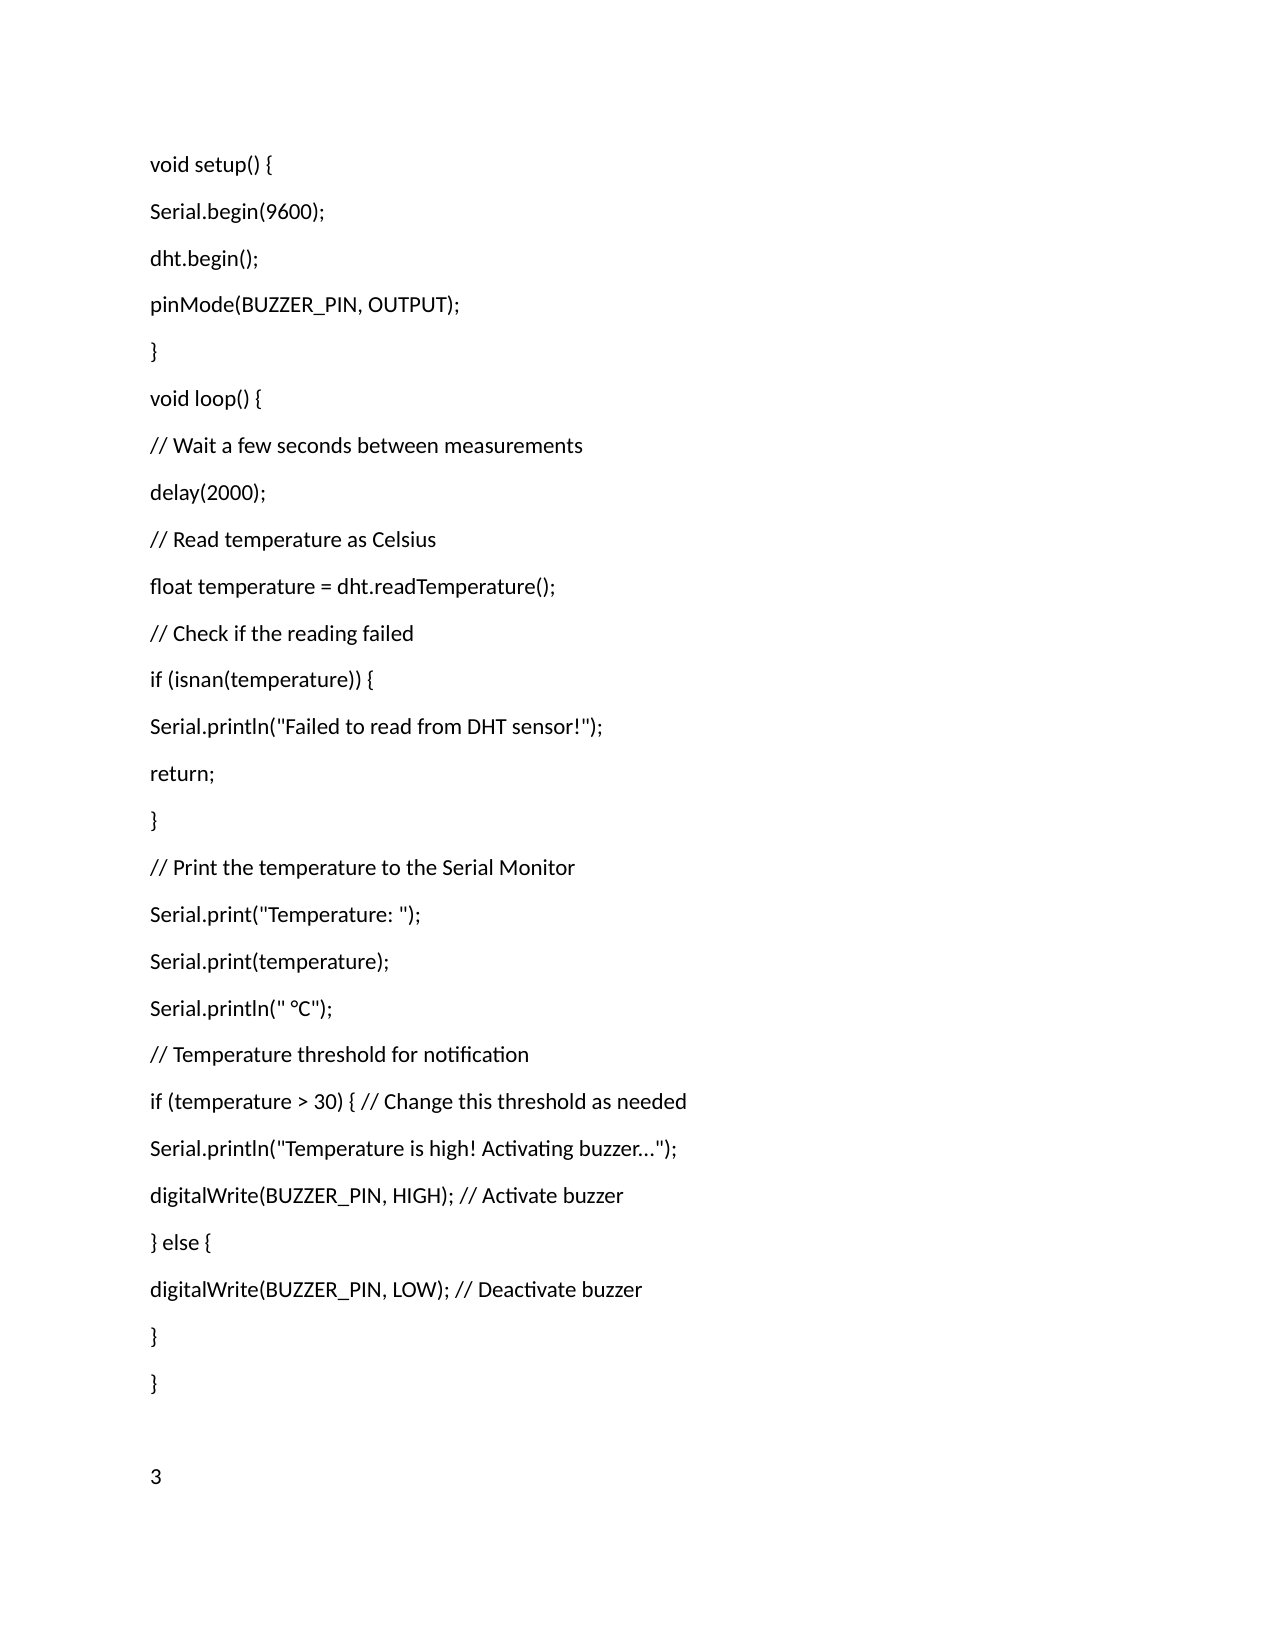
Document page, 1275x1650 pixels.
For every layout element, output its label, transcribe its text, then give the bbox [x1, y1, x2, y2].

text Serial.begin(9600); [150, 197, 1125, 225]
text void loop() { [150, 384, 1125, 412]
text // Print the temperature to the Serial Monitor [150, 853, 1125, 881]
text digitalWrite(BUZZER_PIN, LOW); // Deactivate buzzer [150, 1275, 1125, 1303]
text Serial.println("Failed to read from DHT sensor!"); [150, 712, 1125, 741]
text digitalWrite(BUZZER_PIN, HIGH); // Activate buzzer [150, 1181, 1125, 1209]
text } else { [150, 1228, 1125, 1256]
text // Read temperature as Celsius [150, 525, 1125, 553]
text Serial.print("Temperature: "); [150, 900, 1125, 928]
text } [150, 1322, 1125, 1350]
text pinMode(BUZZER_PIN, OUTPUT); [150, 291, 1125, 319]
text Serial.print(temperature); [150, 947, 1125, 975]
text // Wait a few seconds between measurements [150, 431, 1125, 459]
text return; [150, 759, 1125, 787]
text Serial.println("Temperature is high! Activating buzzer..."); [150, 1134, 1125, 1162]
text if (temperature > 30) { // Change this threshold as needed [150, 1087, 1125, 1116]
text dht.begin(); [150, 244, 1125, 272]
text float temperature = dht.readTemperature(); [150, 572, 1125, 600]
text } [150, 337, 1125, 366]
text } [150, 1369, 1125, 1397]
text 3 [150, 1462, 1125, 1491]
text delay(2000); [150, 478, 1125, 506]
text // Temperature threshold for notification [150, 1041, 1125, 1069]
text Serial.println(" °C"); [150, 994, 1125, 1022]
text void setup() { [150, 150, 1125, 178]
text } [150, 806, 1125, 834]
text // Check if the reading failed [150, 619, 1125, 647]
text if (isnan(temperature)) { [150, 666, 1125, 694]
